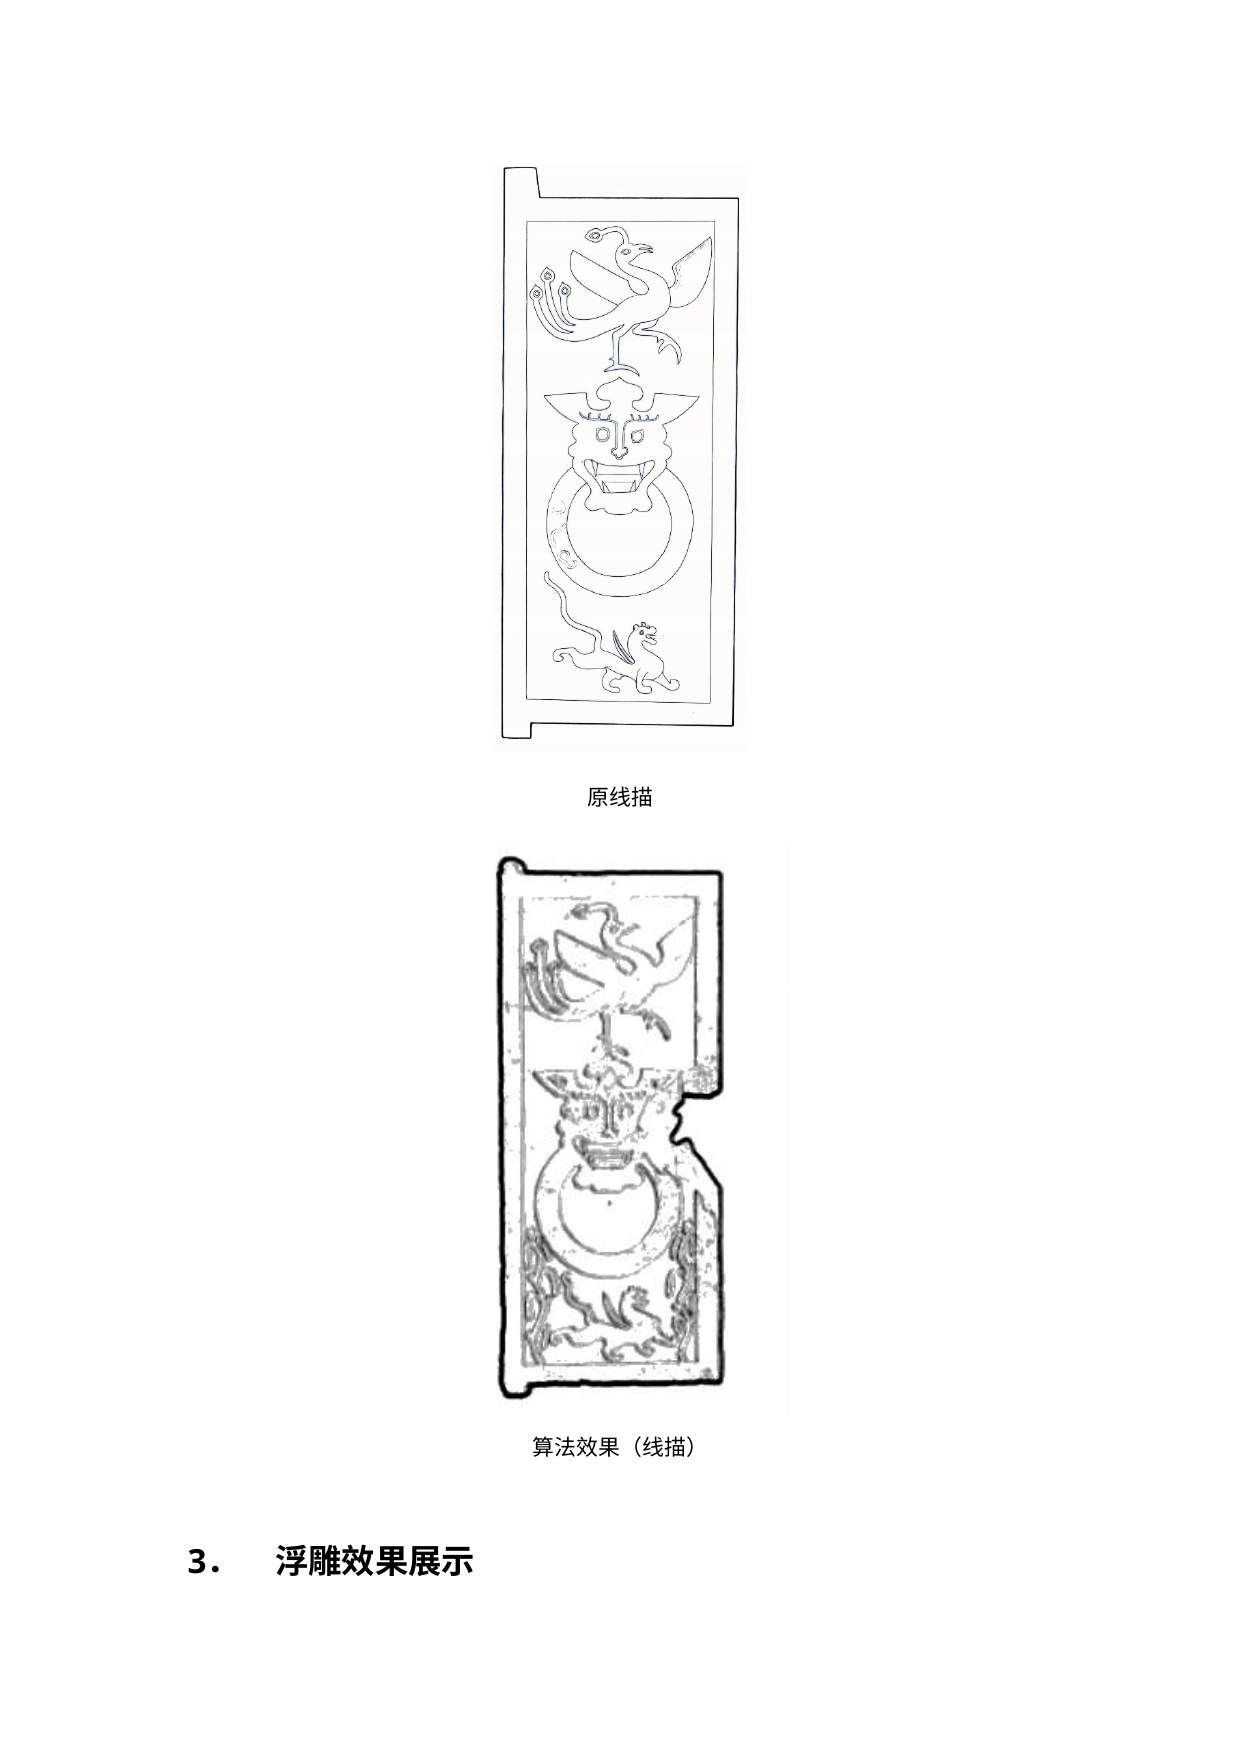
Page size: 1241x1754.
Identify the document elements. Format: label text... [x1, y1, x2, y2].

text 原线描 [187, 779, 1053, 812]
picture [493, 162, 747, 753]
text 算法效果（线描） [187, 1429, 1053, 1462]
picture [450, 844, 790, 1419]
list 浮雕效果展示 [187, 1527, 1053, 1592]
